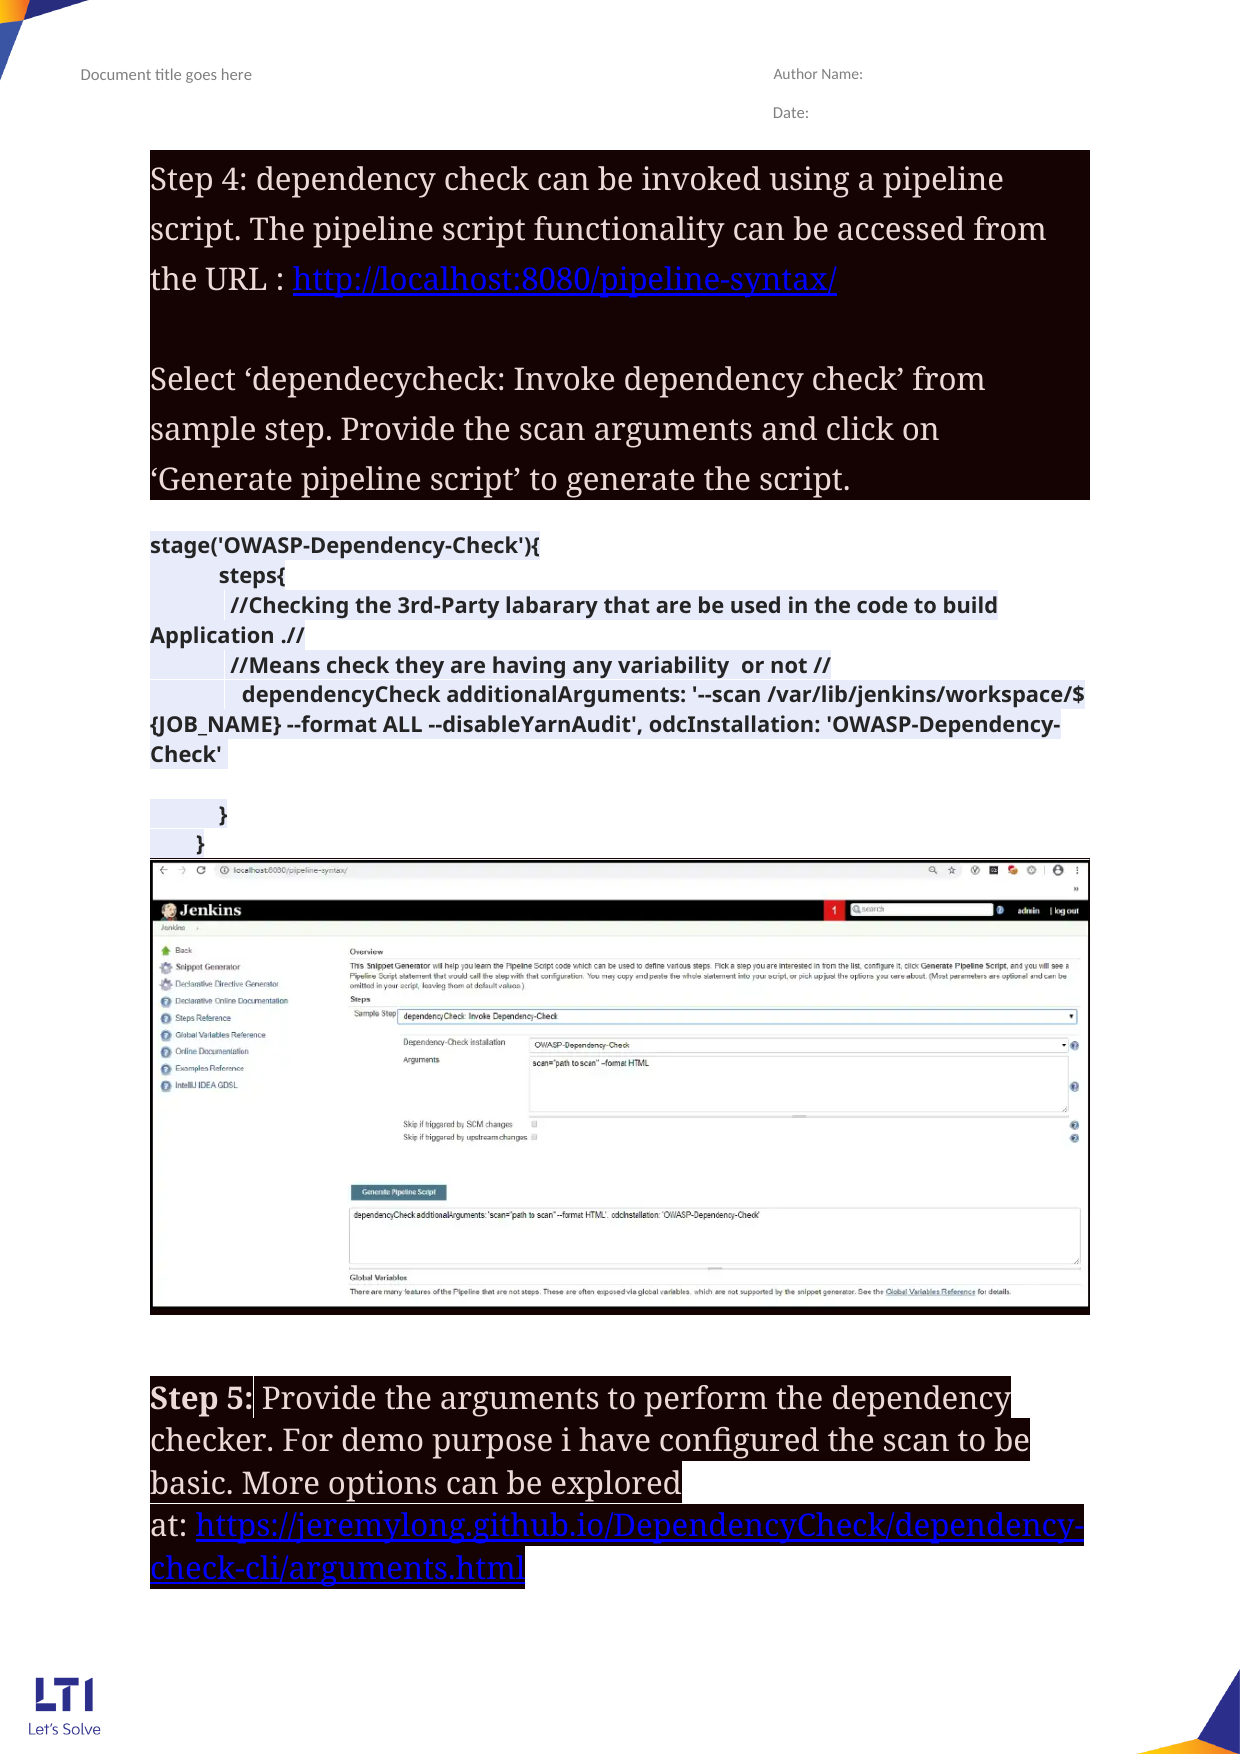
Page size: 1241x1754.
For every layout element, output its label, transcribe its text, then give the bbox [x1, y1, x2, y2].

picture [0, 0, 104, 95]
picture [150, 858, 1090, 1315]
text stage('OWASP-Dependency-Check'){ steps{ //Checking the 3rd-Party labarary that are be used in the code to build Application .// //Means check they are having any variability or not // dependencyCheck additionalArguments: '--scan /var/lib/jenkins/workspace/${JOB_NAME} --format ALL --disableYarnAudit', odcInstallation: 'OWASP-Dependency-Check' } } [150, 531, 1090, 858]
picture [17, 1668, 112, 1744]
picture [1133, 1669, 1241, 1754]
text Step 4: dependency check can be invoked using a pipeline script. The pipeline script functionality can be accessed from the URL : http://localhost:8080/pipeline-syntax/ [150, 150, 1090, 300]
text Step 5: Provide the arguments to perform the dependency checker. For demo purpose i have configured the scan to be basic. More options can be explored at: https://jeremylong.github.io/DependencyCheck/dependency-check-cli/arguments.html [150, 1376, 1090, 1589]
text Select ‘dependecycheck: Invoke dependency check’ from sample step. Provide the scan arguments and click on ‘Generate pipeline script’ to generate the script. [150, 350, 1090, 500]
